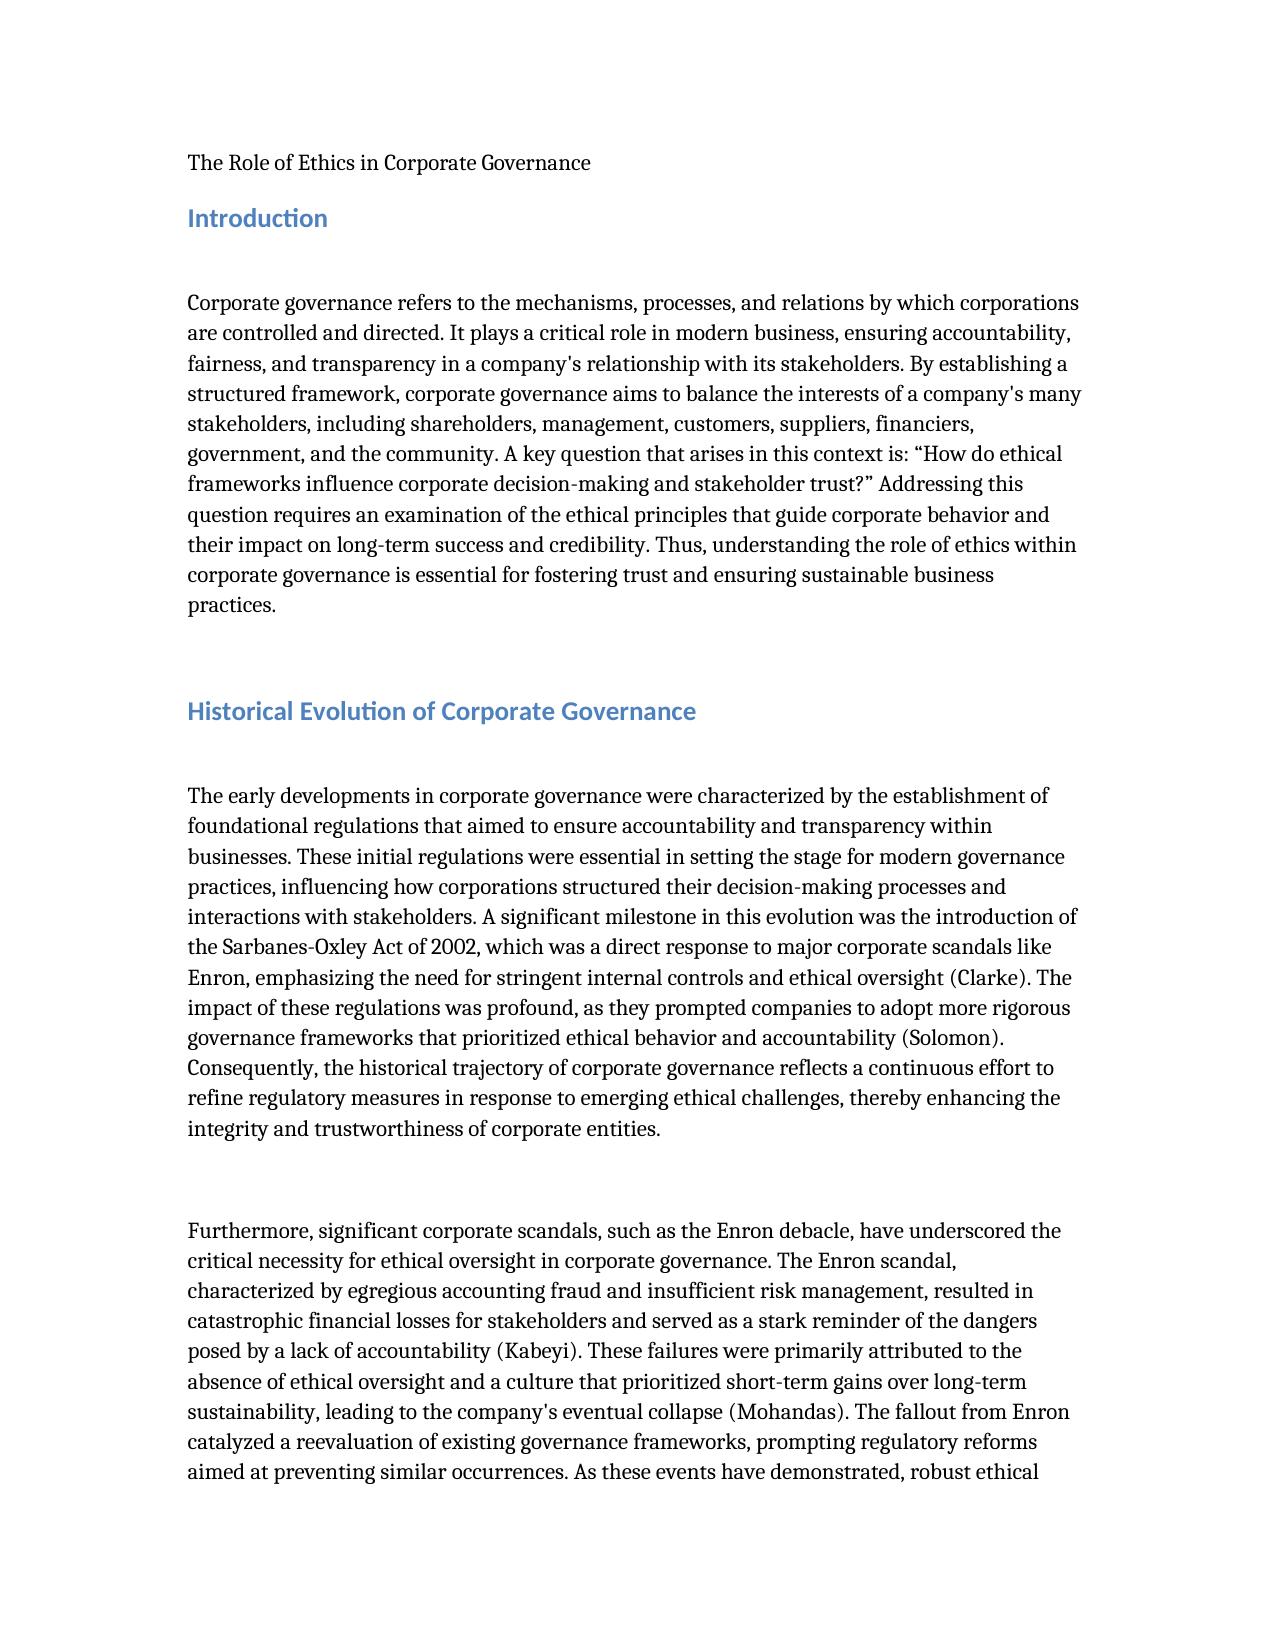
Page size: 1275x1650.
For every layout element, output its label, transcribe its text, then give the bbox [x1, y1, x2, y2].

text Corporate governance refers to the mechanisms, processes, and relations by which corporations are controlled and directed. It plays a critical role in modern business, ensuring accountability, fairness, and transparency in a company's relationship with its stakeholders. By establishing a structured framework, corporate governance aims to balance the interests of a company's many stakeholders, including shareholders, management, customers, suppliers, financiers, government, and the community. A key question that arises in this context is: “How do ethical frameworks influence corporate decision-making and stakeholder trust?” Addressing this question requires an examination of the ethical principles that guide corporate behavior and their impact on long-term success and credibility. Thus, understanding the role of ethics within corporate governance is essential for fostering trust and ensuring sustainable business practices. [187, 290, 1087, 618]
subtitle Introduction [187, 201, 1087, 234]
text The early developments in corporate governance were characterized by the establishment of foundational regulations that aimed to ensure accountability and transparency within businesses. These initial regulations were essential in setting the stage for modern governance practices, influencing how corporations structured their decision-making processes and interactions with stakeholders. A significant milestone in this evolution was the introduction of the Sarbanes-Oxley Act of 2002, which was a direct response to major corporate scandals like Enron, emphasizing the need for stringent internal controls and ethical oversight (Clarke). The impact of these regulations was profound, as they prompted companies to adopt more rigorous governance frameworks that prioritized ethical behavior and accountability (Solomon). Consequently, the historical trajectory of corporate governance reflects a continuous effort to refine regulatory measures in response to emerging ethical challenges, thereby enhancing the integrity and trustworthiness of corporate entities. [187, 783, 1087, 1142]
text The Role of Ethics in Corporate Governance [187, 150, 1087, 176]
subtitle Historical Evolution of Corporate Governance [187, 694, 1087, 727]
